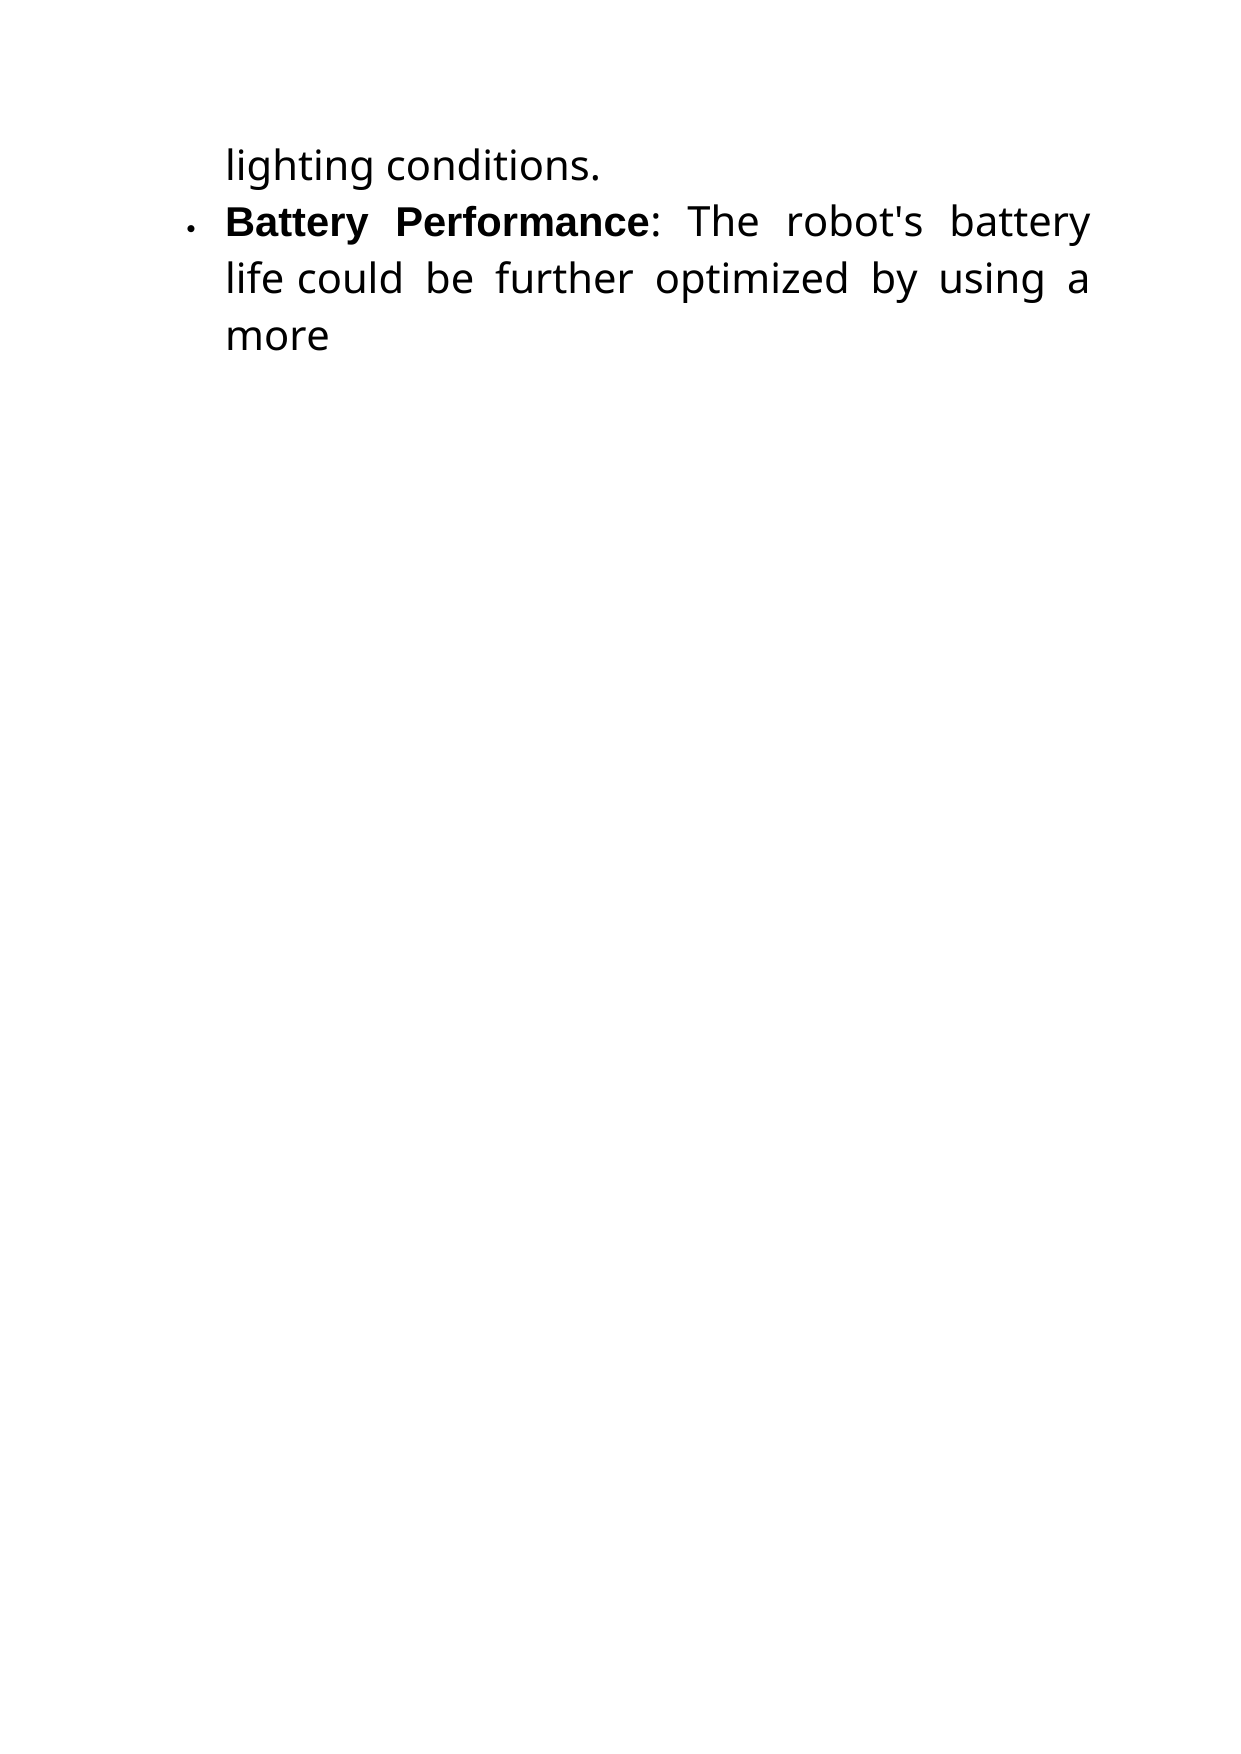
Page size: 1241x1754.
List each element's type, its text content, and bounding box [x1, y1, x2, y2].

list Battery Performance: The robot's battery life could be further optimized by using a more [187, 192, 1091, 362]
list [187, 135, 1091, 192]
